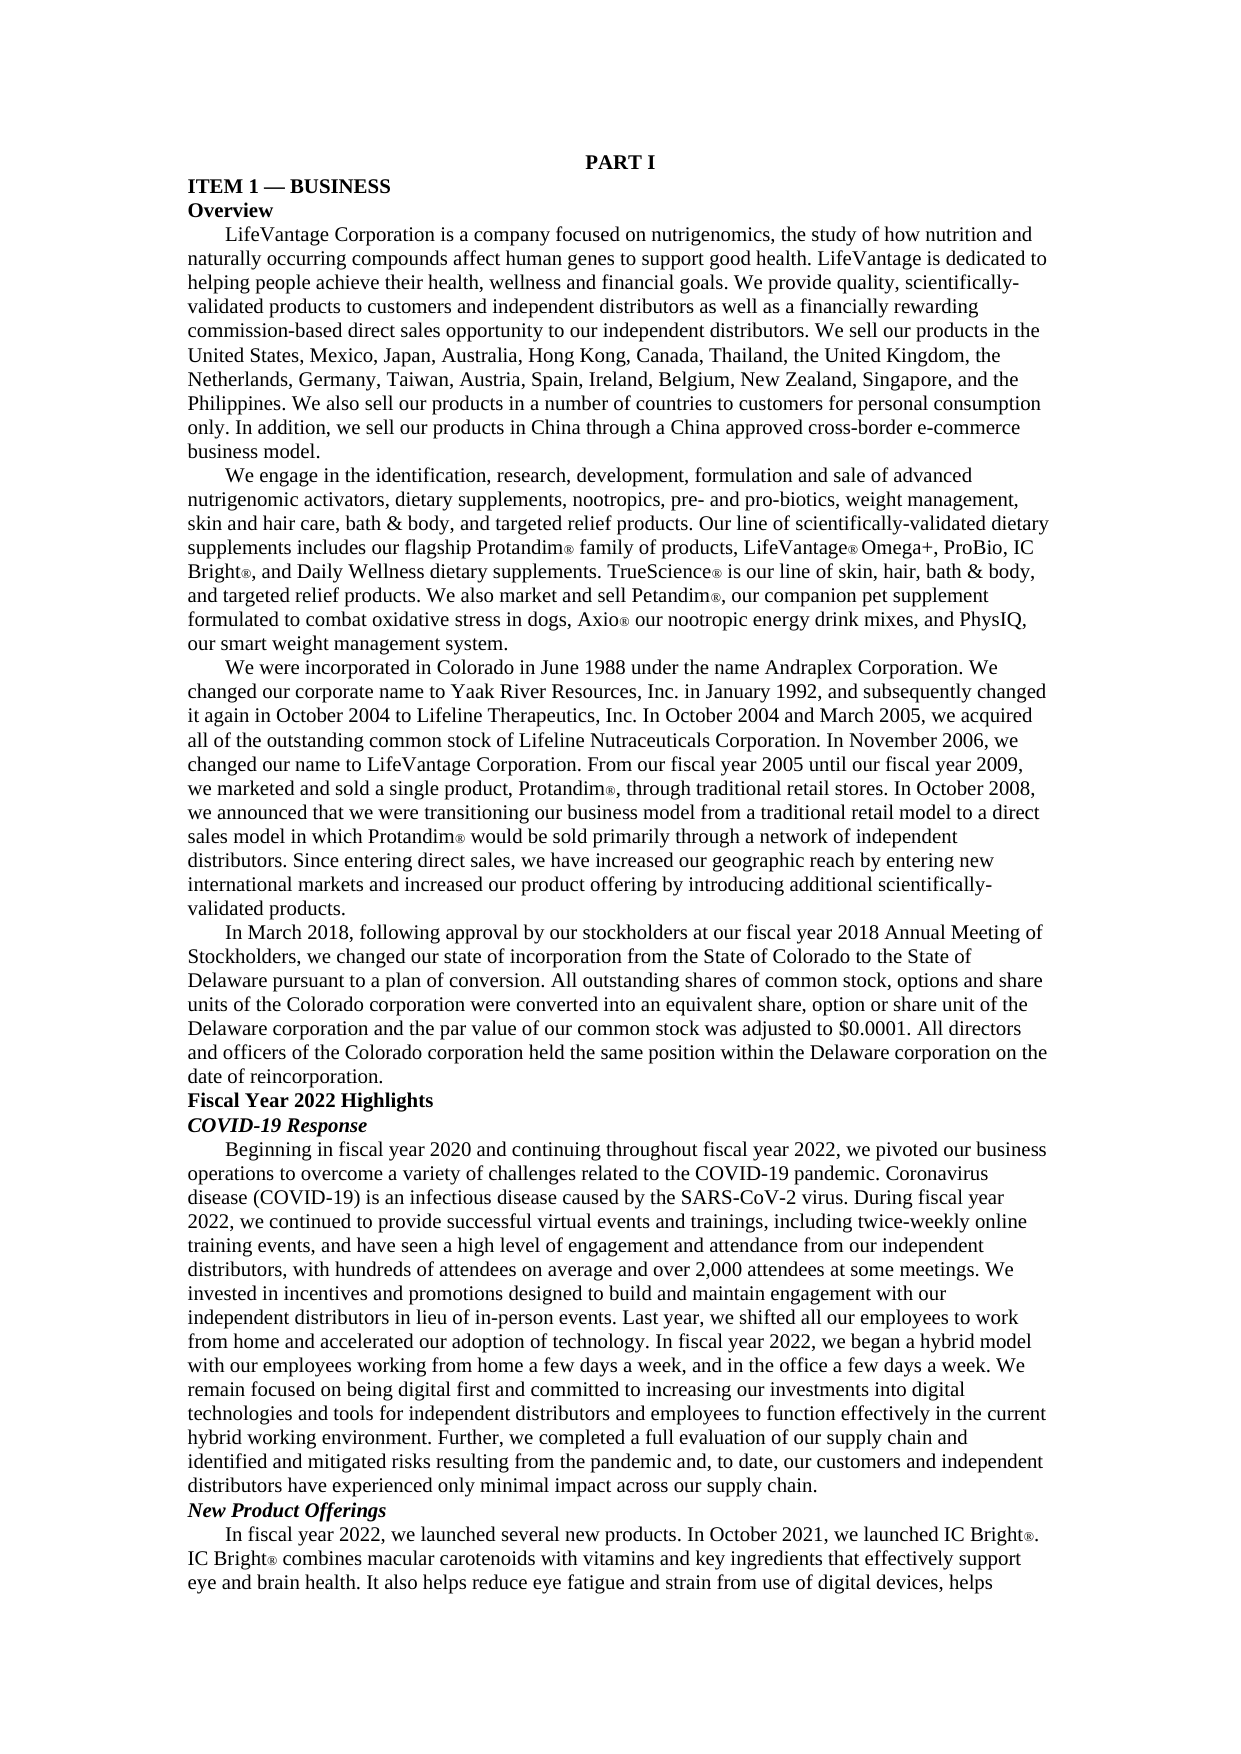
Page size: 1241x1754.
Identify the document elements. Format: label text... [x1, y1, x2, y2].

text We were incorporated in Colorado in June 1988 under the name Andraplex Corporation. We changed our corporate name to Yaak River Resources, Inc. in January 1992, and subsequently changed it again in October 2004 to Lifeline Therapeutics, Inc. In October 2004 and March 2005, we acquired all of the outstanding common stock of Lifeline Nutraceuticals Corporation. In November 2006, we changed our name to LifeVantage Corporation. From our fiscal year 2005 until our fiscal year 2009, we marketed and sold a single product, Protandim®, through traditional retail stores. In October 2008, we announced that we were transitioning our business model from a traditional retail model to a direct sales model in which Protandim® would be sold primarily through a network of independent distributors. Since entering direct sales, we have increased our geographic reach by entering new international markets and increased our product offering by introducing additional scientifically-validated products. [187, 655, 1053, 920]
text In March 2018, following approval by our stockholders at our fiscal year 2018 Annual Meeting of Stockholders, we changed our state of incorporation from the State of Colorado to the State of Delaware pursuant to a plan of conversion. All outstanding shares of common stock, options and share units of the Colorado corporation were converted into an equivalent share, option or share unit of the Delaware corporation and the par value of our common stock was adjusted to $0.0001. All directors and officers of the Colorado corporation held the same position within the Delaware corporation on the date of reincorporation. [187, 920, 1053, 1088]
text COVID-19 Response [187, 1112, 1053, 1137]
text New Product Offerings [187, 1497, 1053, 1522]
text Overview [187, 198, 1053, 222]
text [187, 1522, 1053, 1594]
text Beginning in fiscal year 2020 and continuing throughout fiscal year 2022, we pivoted our business operations to overcome a variety of challenges related to the COVID-19 pandemic. Coronavirus disease (COVID-19) is an infectious disease caused by the SARS-CoV-2 virus. During fiscal year 2022, we continued to provide successful virtual events and trainings, including twice-weekly online training events, and have seen a high level of engagement and attendance from our independent distributors, with hundreds of attendees on average and over 2,000 attendees at some meetings. We invested in incentives and promotions designed to build and maintain engagement with our independent distributors in lieu of in-person events. Last year, we shifted all our employees to work from home and accelerated our adoption of technology. In fiscal year 2022, we began a hybrid model with our employees working from home a few days a week, and in the office a few days a week. We remain focused on being digital first and committed to increasing our investments into digital technologies and tools for independent distributors and employees to function effectively in the current hybrid working environment. Further, we completed a full evaluation of our supply chain and identified and mitigated risks resulting from the pandemic and, to date, our customers and independent distributors have experienced only minimal impact across our supply chain. [187, 1137, 1053, 1497]
text We engage in the identification, research, development, formulation and sale of advanced nutrigenomic activators, dietary supplements, nootropics, pre- and pro-biotics, weight management, skin and hair care, bath & body, and targeted relief products. Our line of scientifically-validated dietary supplements includes our flagship Protandim® family of products, LifeVantage® Omega+, ProBio, IC Bright®, and Daily Wellness dietary supplements. TrueScience® is our line of skin, hair, bath & body, and targeted relief products. We also market and sell Petandim®, our companion pet supplement formulated to combat oxidative stress in dogs, Axio® our nootropic energy drink mixes, and PhysIQ, our smart weight management system. [187, 463, 1053, 655]
text LifeVantage Corporation is a company focused on nutrigenomics, the study of how nutrition and naturally occurring compounds affect human genes to support good health. LifeVantage is dedicated to helping people achieve their health, wellness and financial goals. We provide quality, scientifically-validated products to customers and independent distributors as well as a financially rewarding commission-based direct sales opportunity to our independent distributors. We sell our products in the United States, Mexico, Japan, Australia, Hong Kong, Canada, Thailand, the United Kingdom, the Netherlands, Germany, Taiwan, Austria, Spain, Ireland, Belgium, New Zealand, Singapore, and the Philippines. We also sell our products in a number of countries to customers for personal consumption only. In addition, we sell our products in China through a China approved cross-border e-commerce business model. [187, 222, 1053, 463]
text Fiscal Year 2022 Highlights [187, 1088, 1053, 1112]
text PART I [187, 150, 1053, 174]
text ITEM 1 — BUSINESS [187, 174, 1053, 198]
